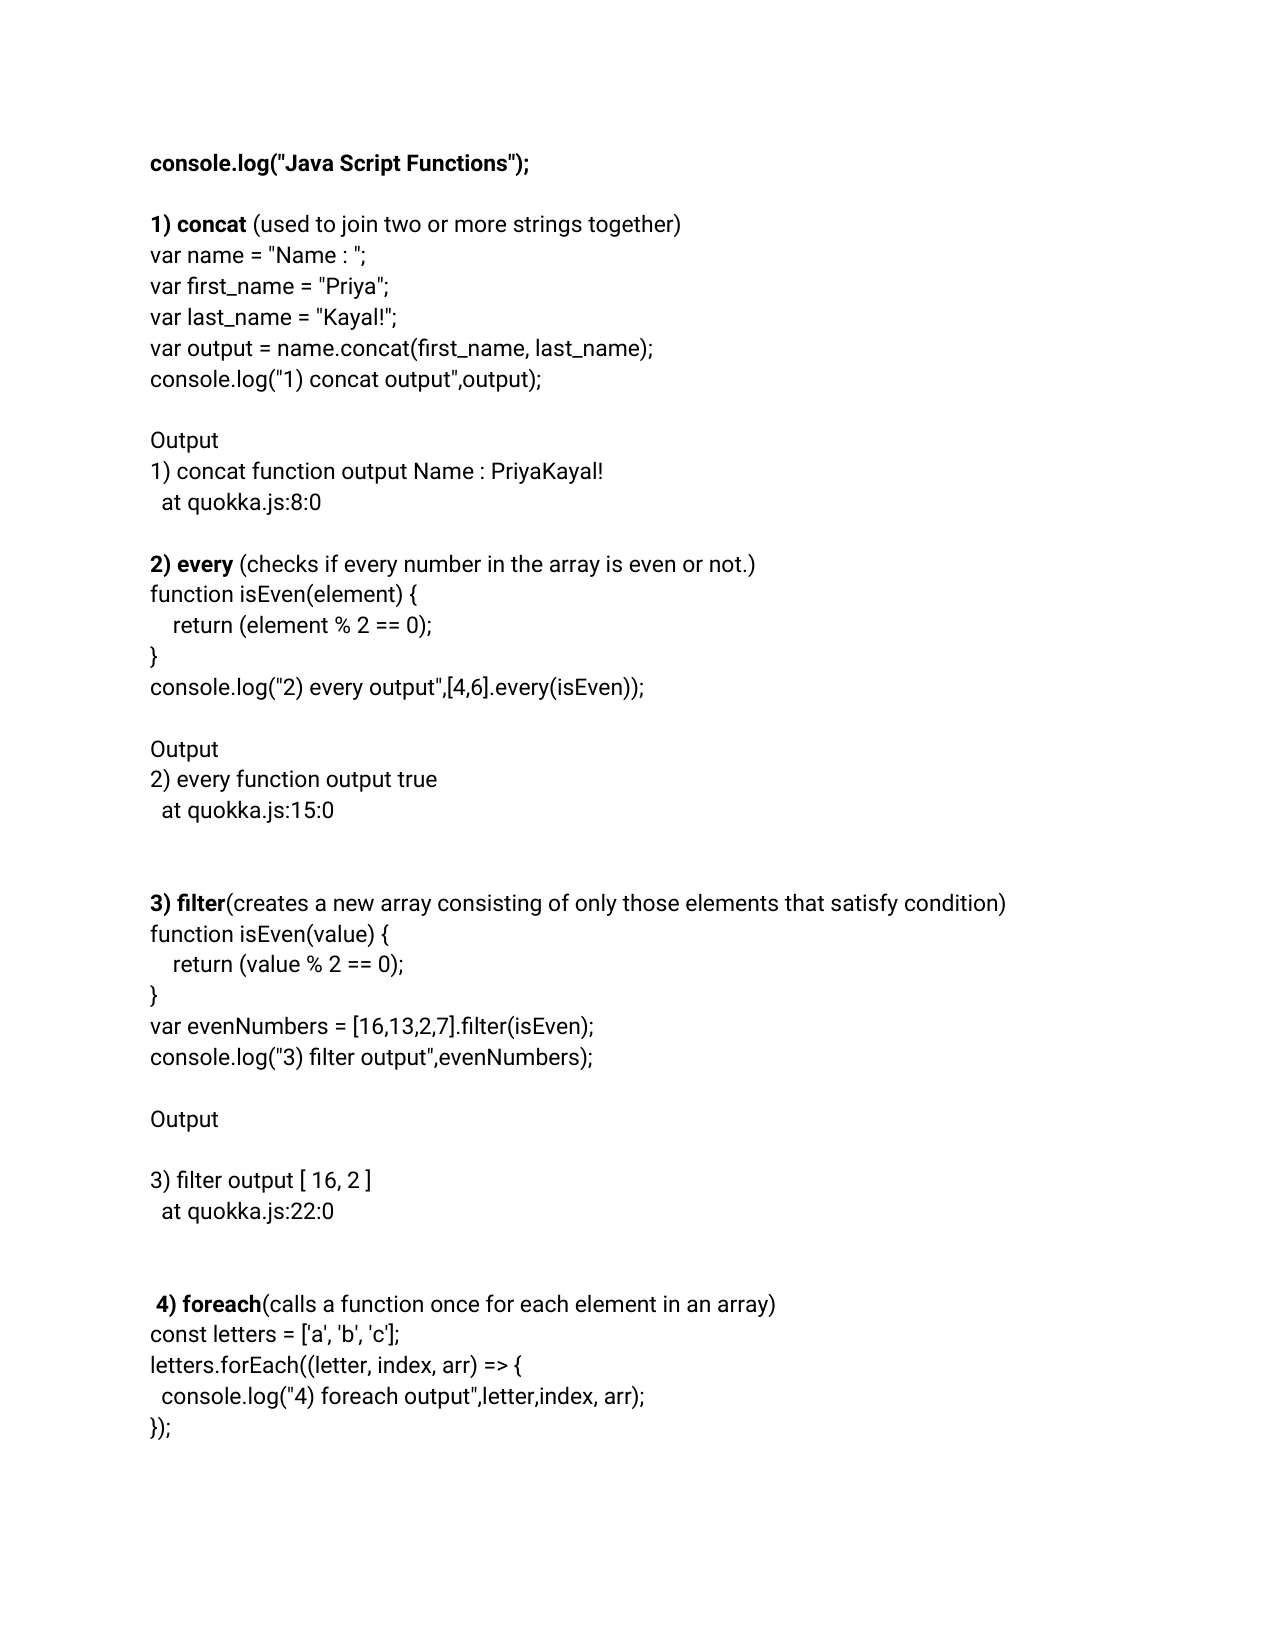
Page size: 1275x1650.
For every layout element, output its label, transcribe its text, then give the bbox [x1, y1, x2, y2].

text 2) every function output true [150, 767, 1125, 793]
text Output [150, 1106, 1125, 1133]
text var output = name.concat(first_name, last_name); [150, 335, 1125, 362]
text console.log("2) every output",[4,6].every(isEven)); [150, 674, 1125, 701]
text } [150, 982, 1125, 1009]
text 1) concat function output Name : PriyaKayal! [150, 458, 1125, 485]
text at ​quokka.js:8:0​ [150, 489, 1125, 516]
text 1) concat (used to join two or more strings together) [150, 212, 1125, 238]
text 3) filter(creates a new array consisting of only those elements that satisfy condition) [150, 890, 1125, 917]
text var evenNumbers = [16,13,2,7].filter(isEven); [150, 1013, 1125, 1040]
text function isEven(element) { [150, 582, 1125, 608]
text 3) filter output [ 16, 2 ] [150, 1167, 1125, 1194]
text 4) foreach(calls a function once for each element in an array) [150, 1291, 1125, 1318]
text 2) every (checks if every number in the array is even or not.) [150, 551, 1125, 578]
text return (value % 2 == 0); [150, 952, 1125, 978]
text return (element % 2 == 0); [150, 612, 1125, 639]
text } [150, 643, 1125, 670]
text }); [150, 1414, 1125, 1441]
text at ​quokka.js:15:0​ [150, 797, 1125, 824]
text console.log("3) filter output",evenNumbers); [150, 1044, 1125, 1071]
text letters.forEach((letter, index, arr) => { [150, 1352, 1125, 1379]
text Output [150, 736, 1125, 763]
text function isEven(value) { [150, 921, 1125, 948]
text var last_name = "Kayal!"; [150, 304, 1125, 331]
text Output [150, 427, 1125, 454]
text console.log("1) concat output",output); [150, 366, 1125, 393]
text var first_name = "Priya"; [150, 273, 1125, 300]
text console.log("4) foreach output",letter,index, arr); [150, 1383, 1125, 1410]
text var name = "Name : "; [150, 242, 1125, 269]
text const letters = ['a', 'b', 'c']; [150, 1322, 1125, 1348]
text at ​quokka.js:22:0​ [150, 1198, 1125, 1225]
text console.log("Java Script Functions"); [150, 150, 1125, 177]
